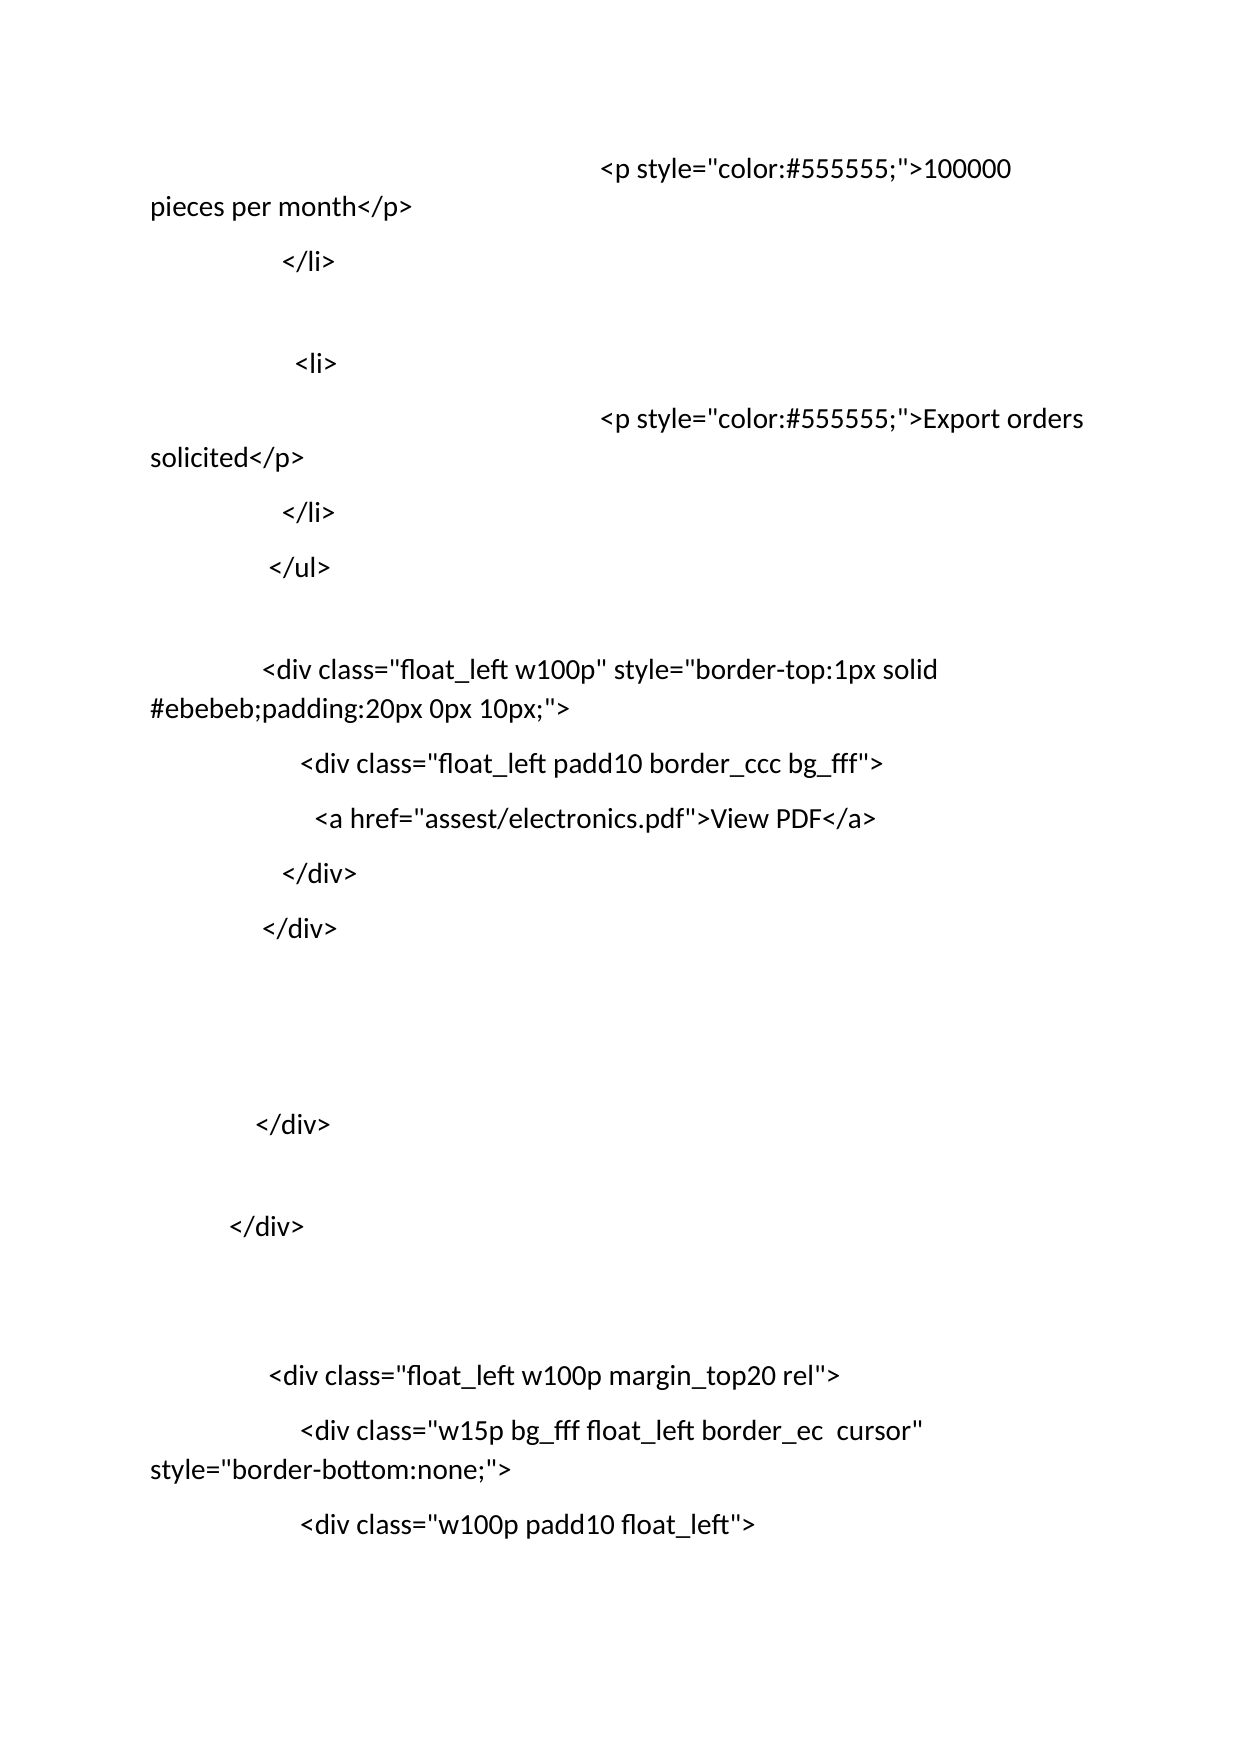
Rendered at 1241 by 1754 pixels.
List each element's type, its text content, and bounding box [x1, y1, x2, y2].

text <div class="float_left w100p" style="border-top:1px solid #ebebeb;padding:20px 0px 10px;"> [150, 651, 1090, 725]
text </li> [150, 243, 1090, 279]
text <a href="assest/electronics.pdf">View PDF</a> [150, 800, 1090, 836]
text </ul> [150, 549, 1090, 585]
text <p style="color:#555555;">100000 pieces per month</p> [150, 150, 1090, 224]
text </div> [150, 855, 1090, 891]
text <div class="float_left w100p margin_top20 rel"> [150, 1357, 1090, 1393]
text <p style="color:#555555;">Export orders solicited</p> [150, 401, 1090, 475]
text </li> [150, 494, 1090, 530]
text </div> [150, 1208, 1090, 1243]
text <li> [150, 346, 1090, 381]
text </div> [150, 910, 1090, 946]
text <div class="float_left padd10 border_ccc bg_fff"> [150, 745, 1090, 780]
text <div class="w100p padd10 float_left"> [150, 1506, 1090, 1542]
text <div class="w15p bg_fff float_left border_ec cursor" style="border-bottom:none;"> [150, 1412, 1090, 1486]
text </div> [150, 1106, 1090, 1141]
